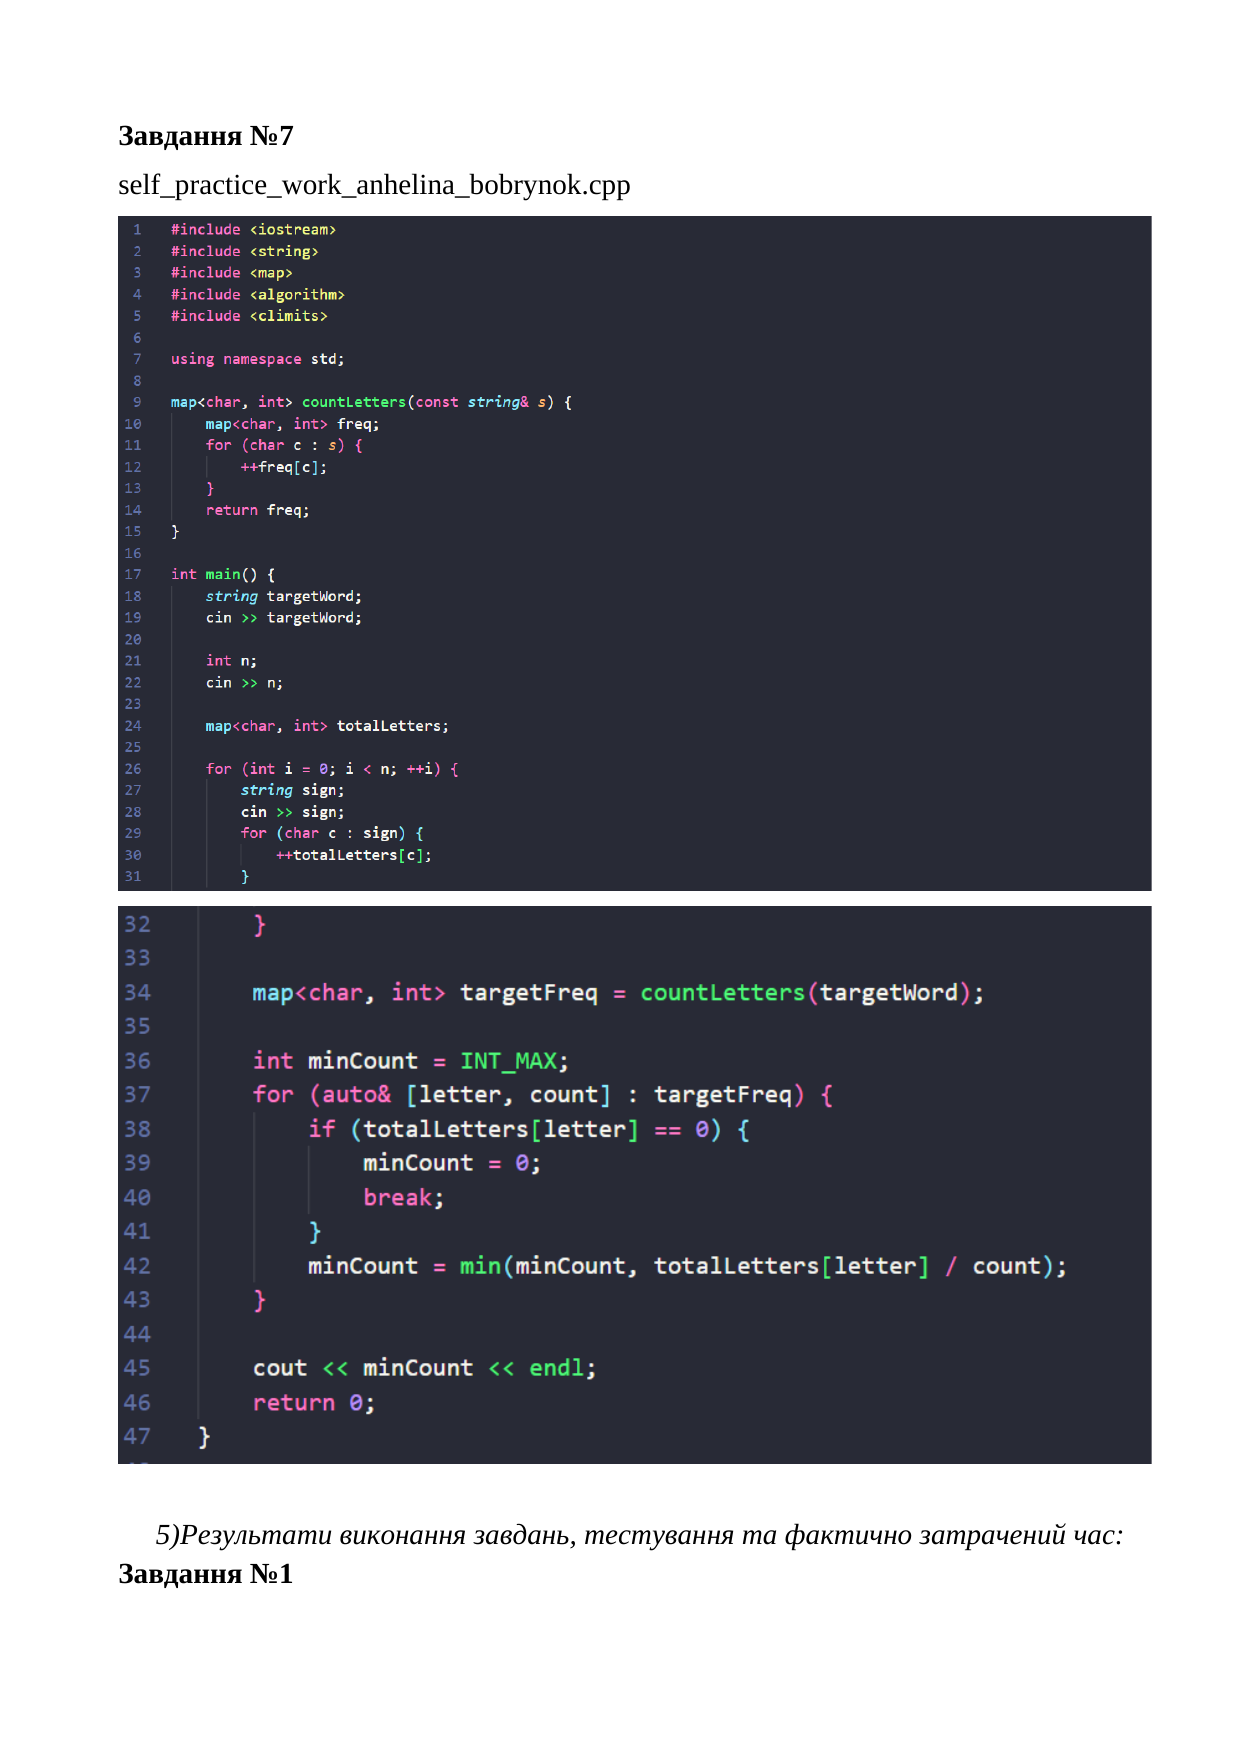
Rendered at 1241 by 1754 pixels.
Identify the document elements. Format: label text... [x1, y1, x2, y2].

text self_practice_work_anhelina_bobrynok.cpp [118, 167, 1152, 201]
text Завдання №1 [118, 1556, 1152, 1589]
picture [118, 906, 1152, 1464]
text Завдання №7 [118, 118, 1152, 152]
text 5)Результати виконання завдань, тестування та фактично затрачений час: [156, 1517, 1152, 1551]
picture [118, 216, 1152, 891]
